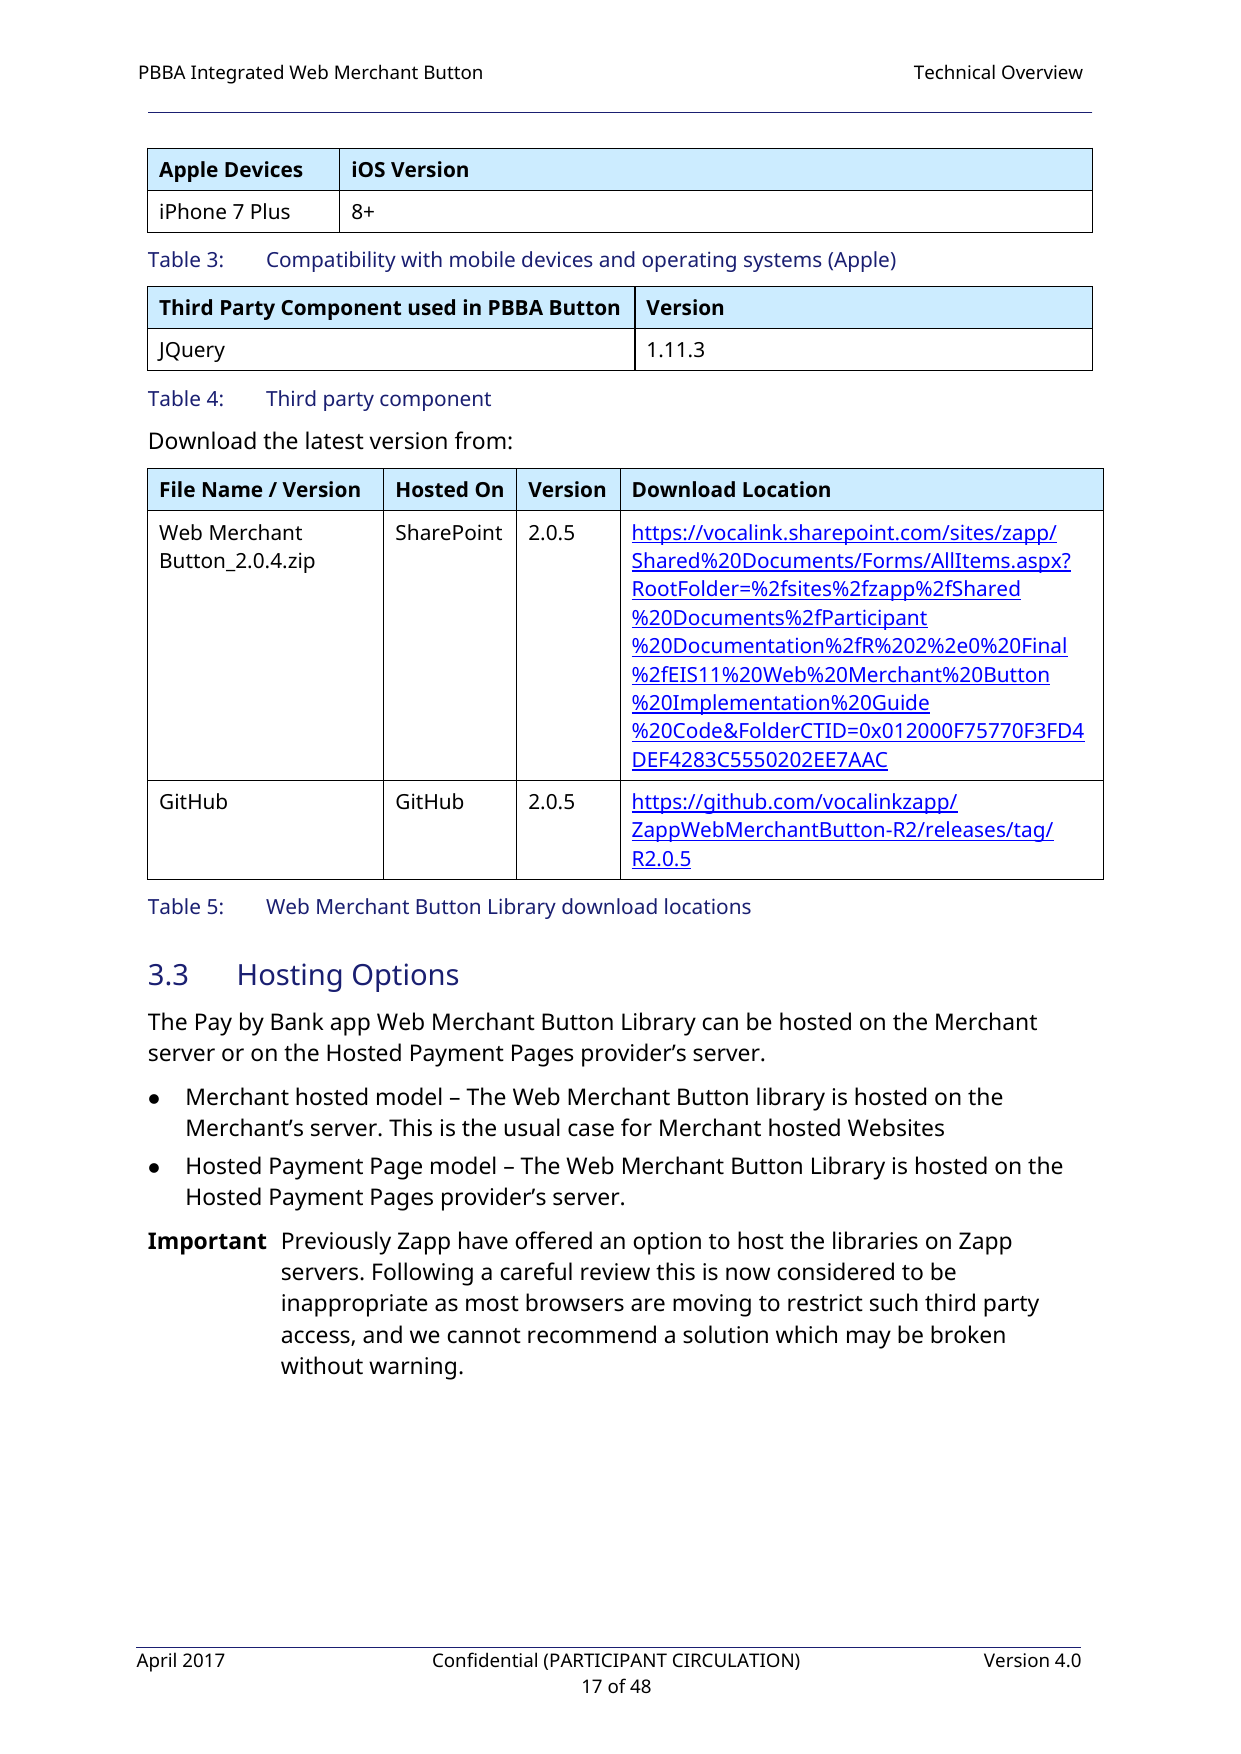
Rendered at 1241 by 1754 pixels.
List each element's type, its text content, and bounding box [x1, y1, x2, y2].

text Download the latest version from: [148, 424, 1092, 456]
table_cell JQuery [148, 329, 634, 370]
subtitle Hosting Options [148, 954, 1092, 994]
table_header Third Party Component used in PBBA Button [148, 287, 634, 328]
text Table 4: Third party component [148, 384, 1092, 412]
table_cell 2.0.5 [517, 511, 620, 780]
list Merchant hosted model – The Web Merchant Button library is hosted on the Merchant’s server. This is the usual case for Merchant hosted Websites [148, 1081, 1092, 1144]
text The Pay by Bank app Web Merchant Button Library can be hosted on the Merchant server or on the Hosted Payment Pages provider’s server. [148, 1006, 1092, 1069]
table_cell GitHub [148, 781, 383, 879]
table_cell SharePoint [384, 511, 516, 780]
table_header Download Location [621, 469, 1103, 510]
table_header iOS Version [340, 149, 1092, 190]
text Previously Zapp have offered an option to host the libraries on Zapp servers. Following a careful review this is now considered to be inappropriate as most browsers are moving to restrict such third party access, and we cannot recommend a solution which may be broken without warning. [148, 1225, 1092, 1381]
table_cell 2.0.5 [517, 781, 620, 879]
list Hosted Payment Page model – The Web Merchant Button Library is hosted on the Hosted Payment Pages provider’s server. [148, 1150, 1092, 1212]
table_cell https://vocalink.sharepoint.com/sites/zapp/Shared%20Documents/Forms/AllItems.aspx?RootFolder=%2fsites%2fzapp%2fShared%20Documents%2fParticipant%20Documentation%2fR%202%2e0%20Final%2fEIS11%20Web%20Merchant%20Button%20Implementation%20Guide%20Code&FolderCTID=0x012000F75770F3FD4DEF4283C5550202EE7AAC [621, 511, 1103, 780]
table_cell iPhone 7 Plus [148, 191, 339, 232]
table_header Apple Devices [148, 149, 339, 190]
text Table 5: Web Merchant Button Library download locations [148, 892, 1092, 921]
table_cell 1.11.3 [636, 329, 1092, 370]
table_header Version [517, 469, 620, 510]
table_header Hosted On [384, 469, 516, 510]
table_cell 8+ [340, 191, 1092, 232]
table_cell GitHub [384, 781, 516, 879]
table_cell Web Merchant Button_2.0.4.zip [148, 511, 383, 780]
table_header Version [636, 287, 1092, 328]
table_header File Name / Version [148, 469, 383, 510]
text Table 3: Compatibility with mobile devices and operating systems (Apple) [148, 245, 1092, 274]
table_cell https://github.com/vocalinkzapp/ZappWebMerchantButton-R2/releases/tag/R2.0.5 [621, 781, 1103, 879]
